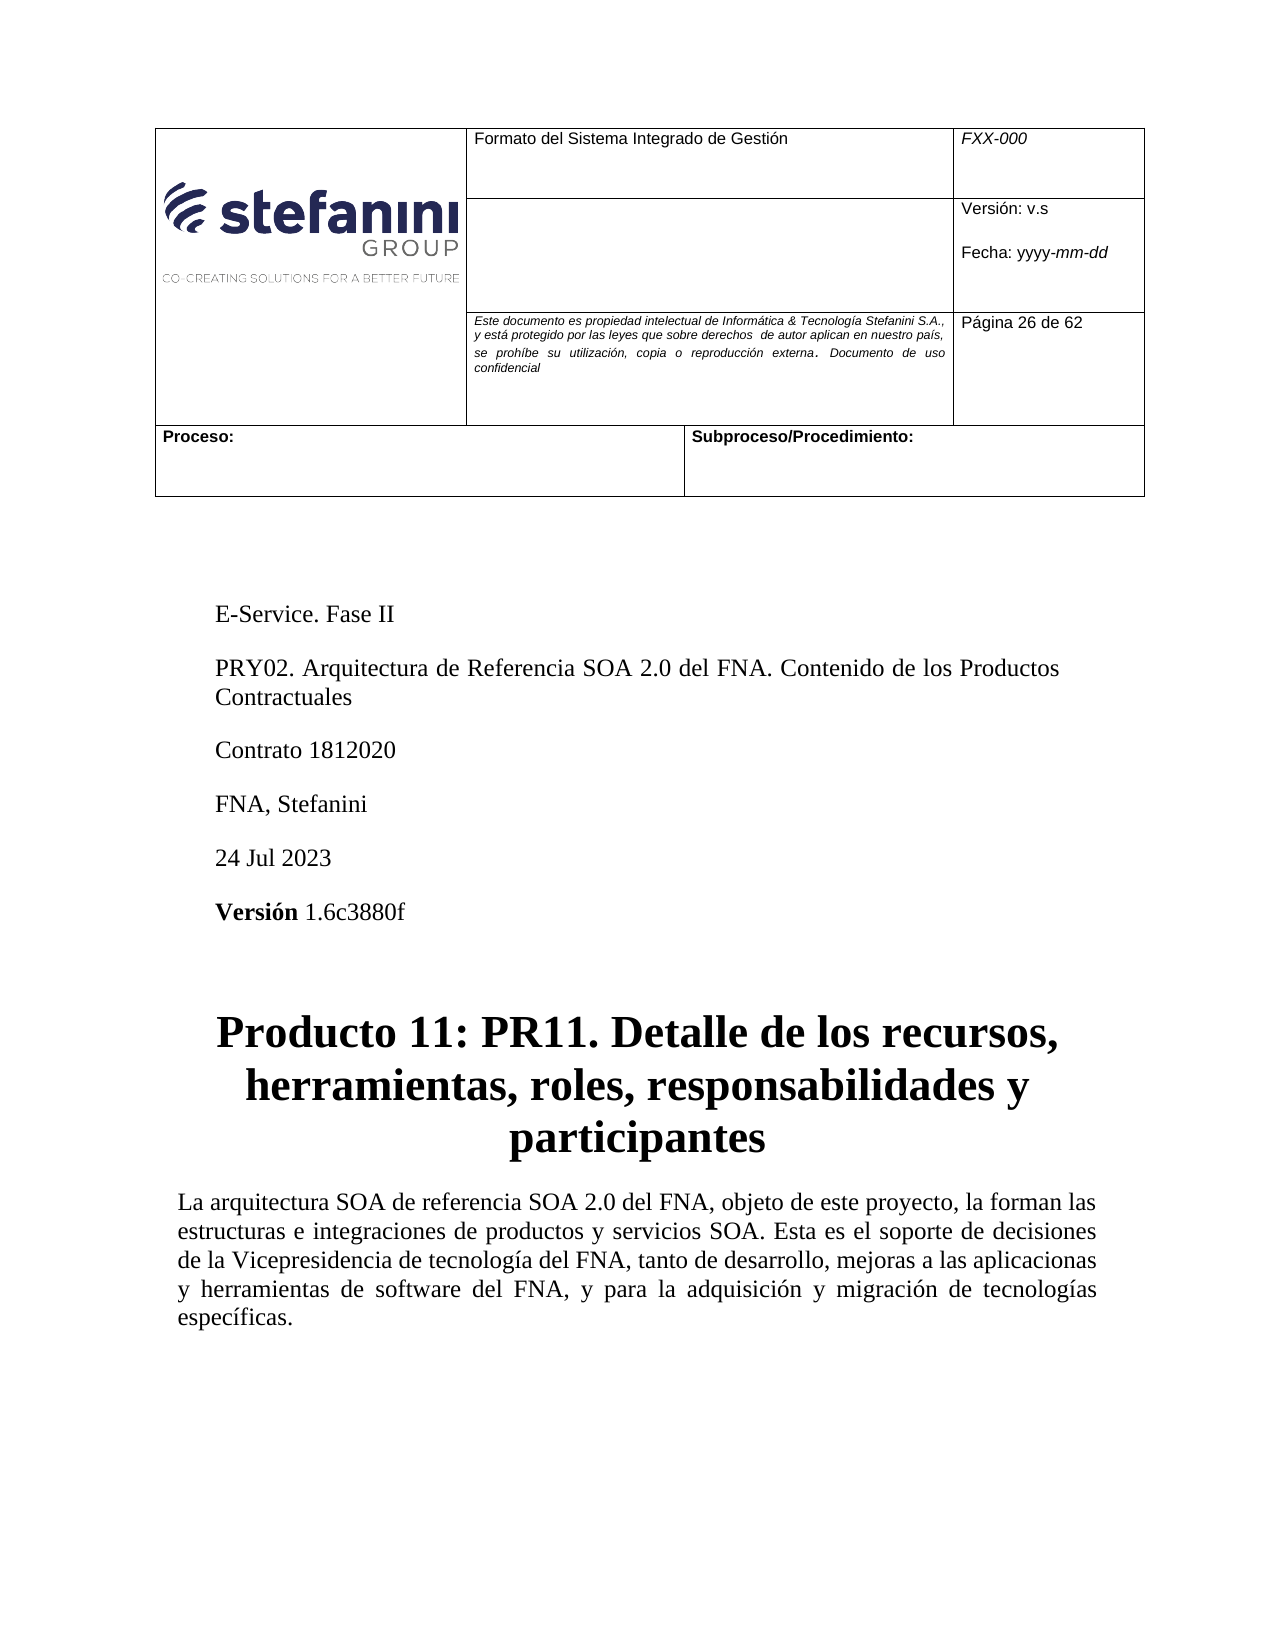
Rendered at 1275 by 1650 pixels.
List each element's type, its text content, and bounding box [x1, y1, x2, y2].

text FNA, Stefanini [215, 789, 1060, 818]
text Contrato 1812020 [215, 736, 1060, 764]
text E-Service. Fase II [215, 599, 1060, 628]
text Versión 1.6c3880f [215, 897, 1060, 926]
text 24 Jul 2023 [215, 843, 1060, 872]
picture [162, 182, 460, 286]
text La arquitectura SOA de referencia SOA 2.0 del FNA, objeto de este proyecto, la forman las estructuras e integraciones de productos y servicios SOA. Esta es el soporte de decisiones de la Vicepresidencia de tecnología del FNA, tanto de desarrollo, mejoras a las aplicacionas y herramientas de software del FNA, y para la adquisición y migración de tecnologías específicas. [177, 1187, 1098, 1331]
text PRY02. Arquitectura de Referencia SOA 2.0 del FNA. Contenido de los Productos Contractuales [215, 653, 1060, 711]
subtitle Producto 11: PR11. Detalle de los recursos, herramientas, roles, responsabilidades y participantes [177, 1004, 1098, 1162]
